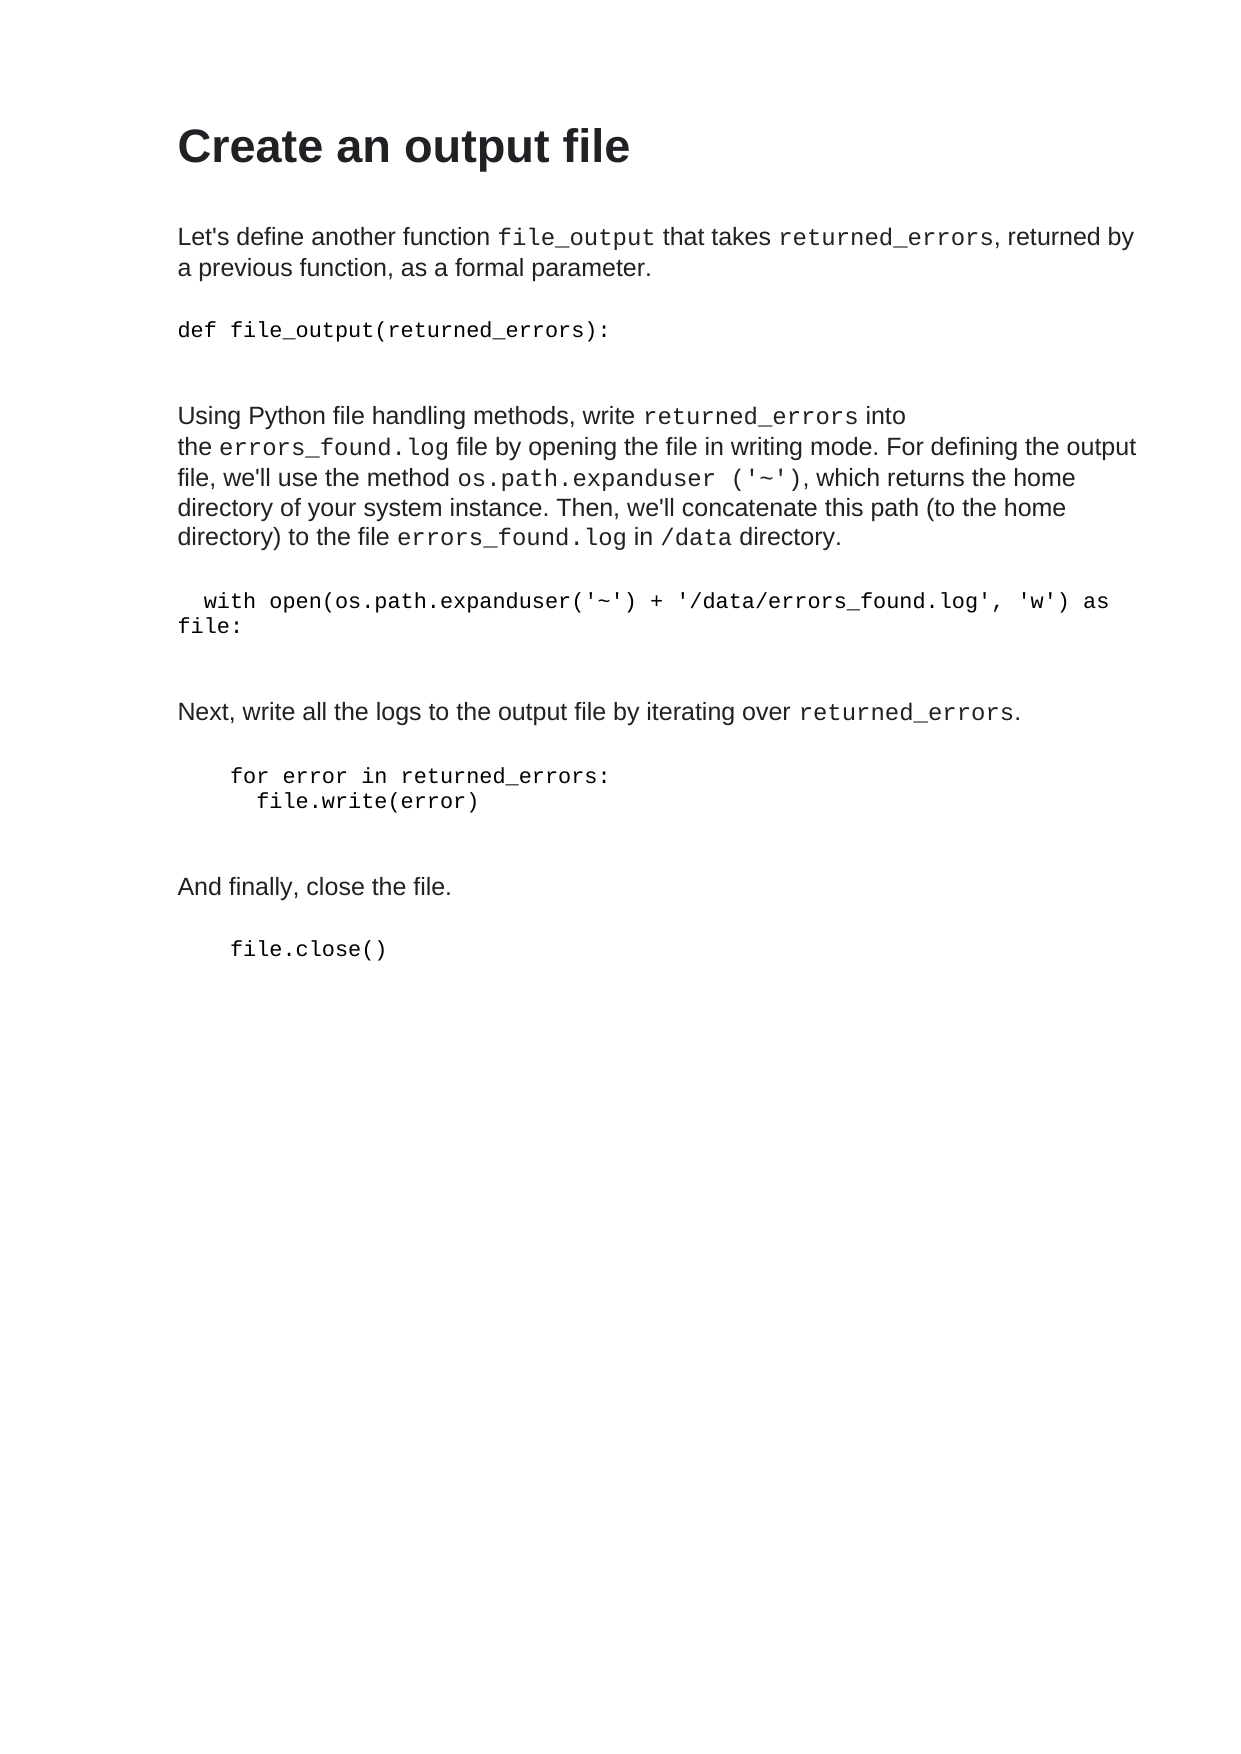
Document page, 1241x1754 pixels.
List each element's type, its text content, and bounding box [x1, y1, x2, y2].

text def file_output(returned_errors): [177, 319, 1152, 344]
text Using Python file handling methods, write returned_errors into the errors_found.log file by opening the file in writing mode. For defining the output file, we'll use the method os.path.expanduser ('~'), which returns the home directory of your system instance. Then, we'll concatenate this path (to the home directory) to the file errors_found.log in /data directory. [177, 401, 1152, 552]
text Let's define another function file_output that takes returned_errors, returned by a previous function, as a formal parameter. [177, 222, 1152, 281]
text Create an output file [177, 118, 1152, 172]
text file.close() [177, 938, 1152, 963]
text Next, write all the logs to the output file by iterating over returned_errors. [177, 697, 1152, 728]
text for error in returned_errors: [177, 765, 1152, 790]
text And finally, close the file. [177, 872, 1152, 901]
text with open(os.path.expanduser('~') + '/data/errors_found.log', 'w') as file: [177, 590, 1152, 639]
text file.write(error) [177, 790, 1152, 815]
